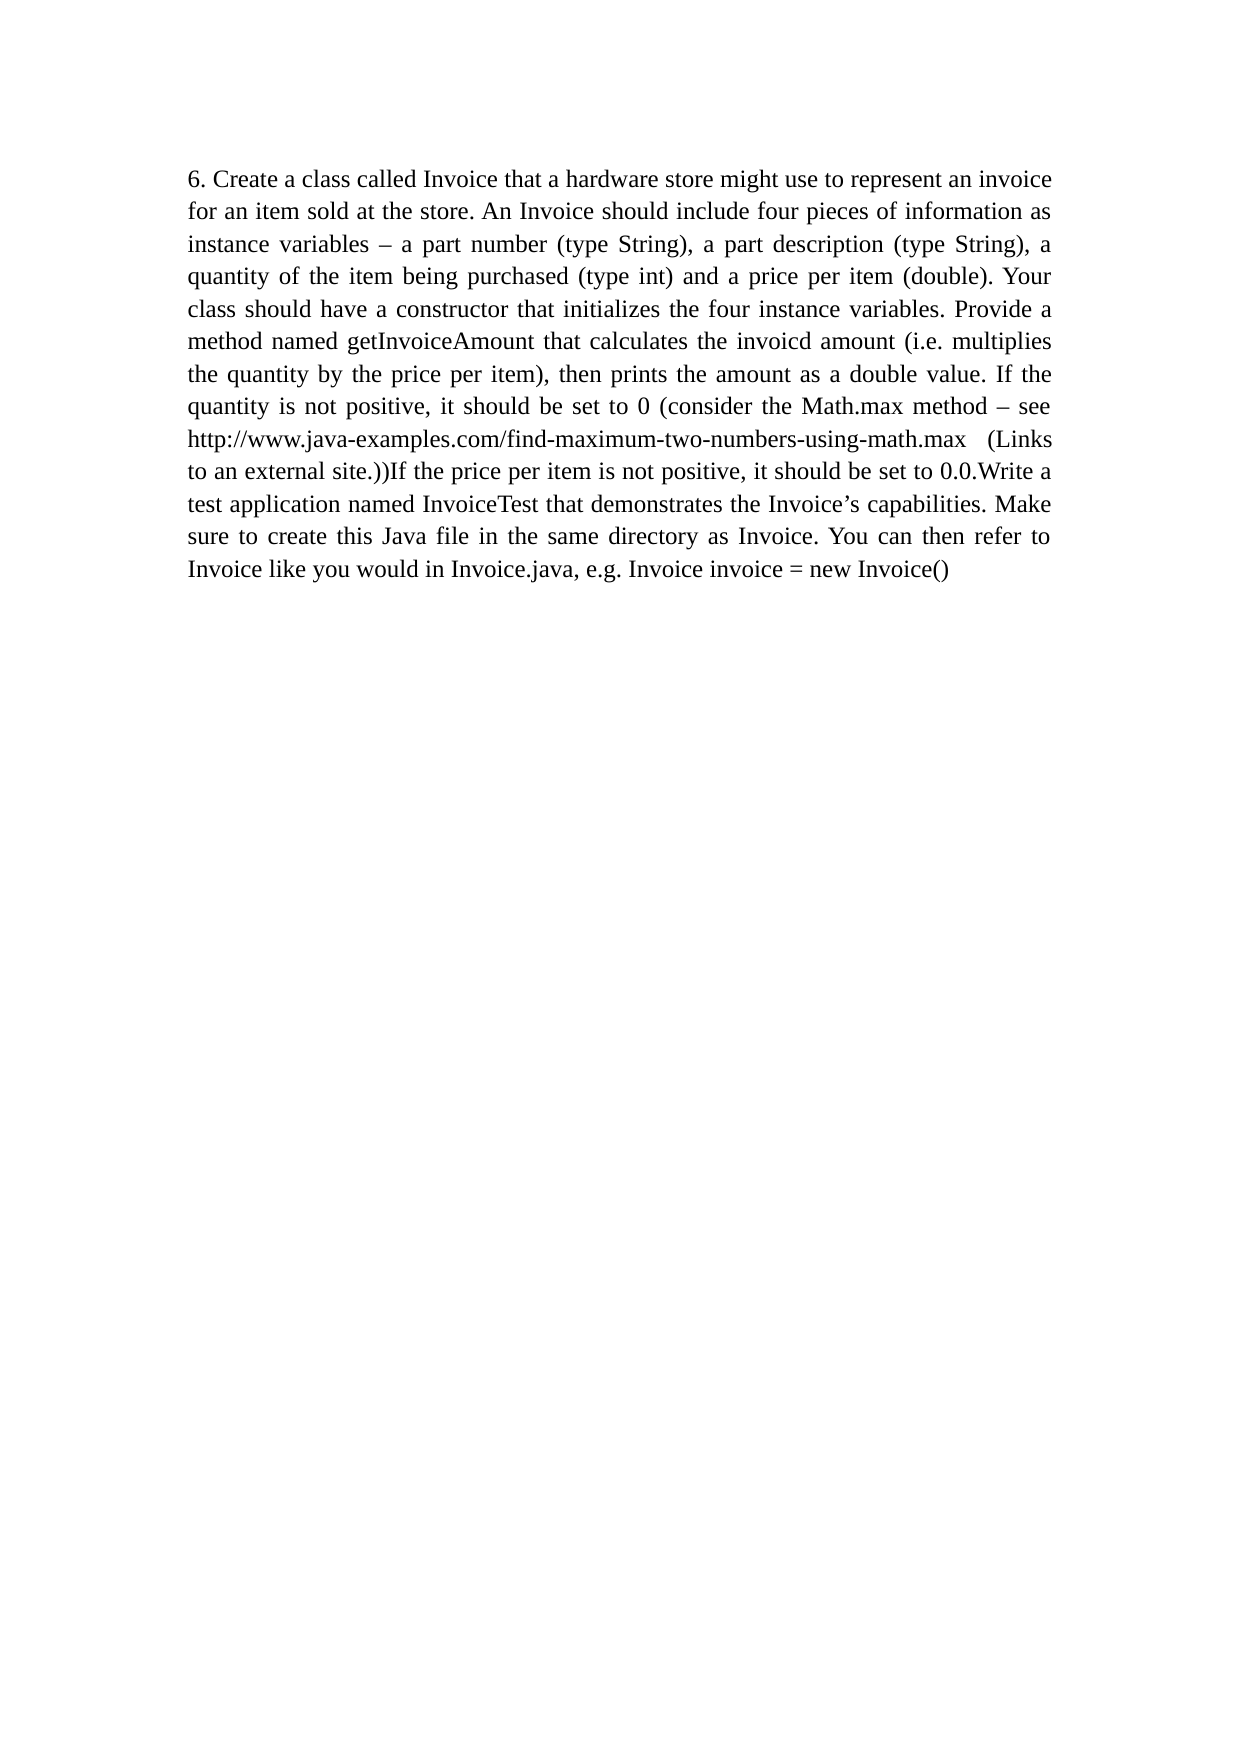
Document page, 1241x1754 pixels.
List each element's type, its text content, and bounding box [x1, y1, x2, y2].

text 6. Create a class called Invoice that a hardware store might use to represent an invoice for an item sold at the store. An Invoice should include four pieces of information as instance variables – a part number (type String), a part description (type String), a quantity of the item being purchased (type int) and a price per item (double). Your class should have a constructor that initializes the four instance variables. Provide a method named getInvoiceAmount that calculates the invoicd amount (i.e. multiplies the quantity by the price per item), then prints the amount as a double value. If the quantity is not positive, it should be set to 0 (consider the Math.max method – see http://www.java-examples.com/find-maximum-two-numbers-using-math.max (Links to an external site.))If the price per item is not positive, it should be set to 0.0.Write a test application named InvoiceTest that demonstrates the Invoice’s capabilities. Make sure to create this Java file in the same directory as Invoice. You can then refer to Invoice like you would in Invoice.java, e.g. Invoice invoice = new Invoice() [187, 162, 1053, 584]
